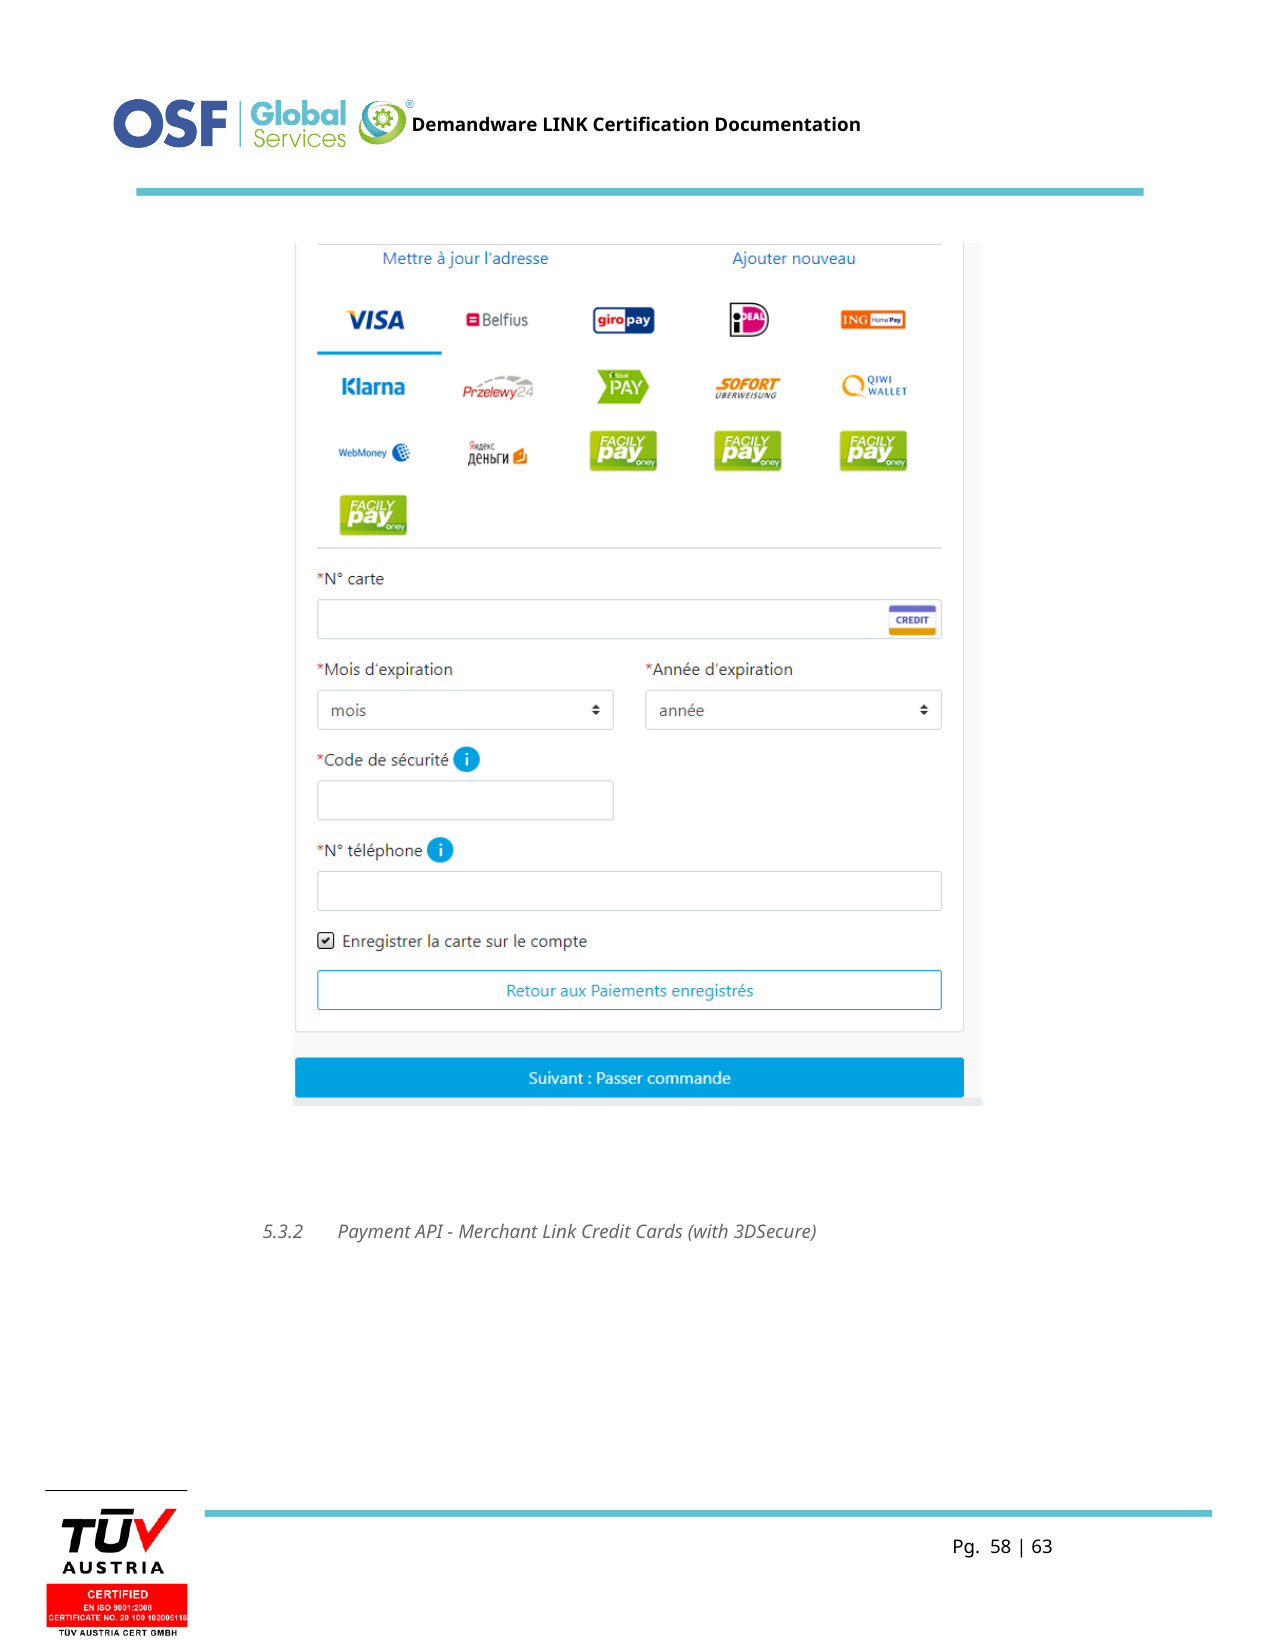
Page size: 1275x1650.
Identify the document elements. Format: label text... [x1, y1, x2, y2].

picture [136, 188, 1144, 196]
picture [43, 1490, 187, 1634]
picture [292, 243, 983, 1106]
picture [113, 99, 414, 148]
picture [204, 1510, 1212, 1517]
subtitle 5.3.2 Payment API - Merchant Link Credit Cards (with 3DSecure) [262, 1219, 1087, 1244]
